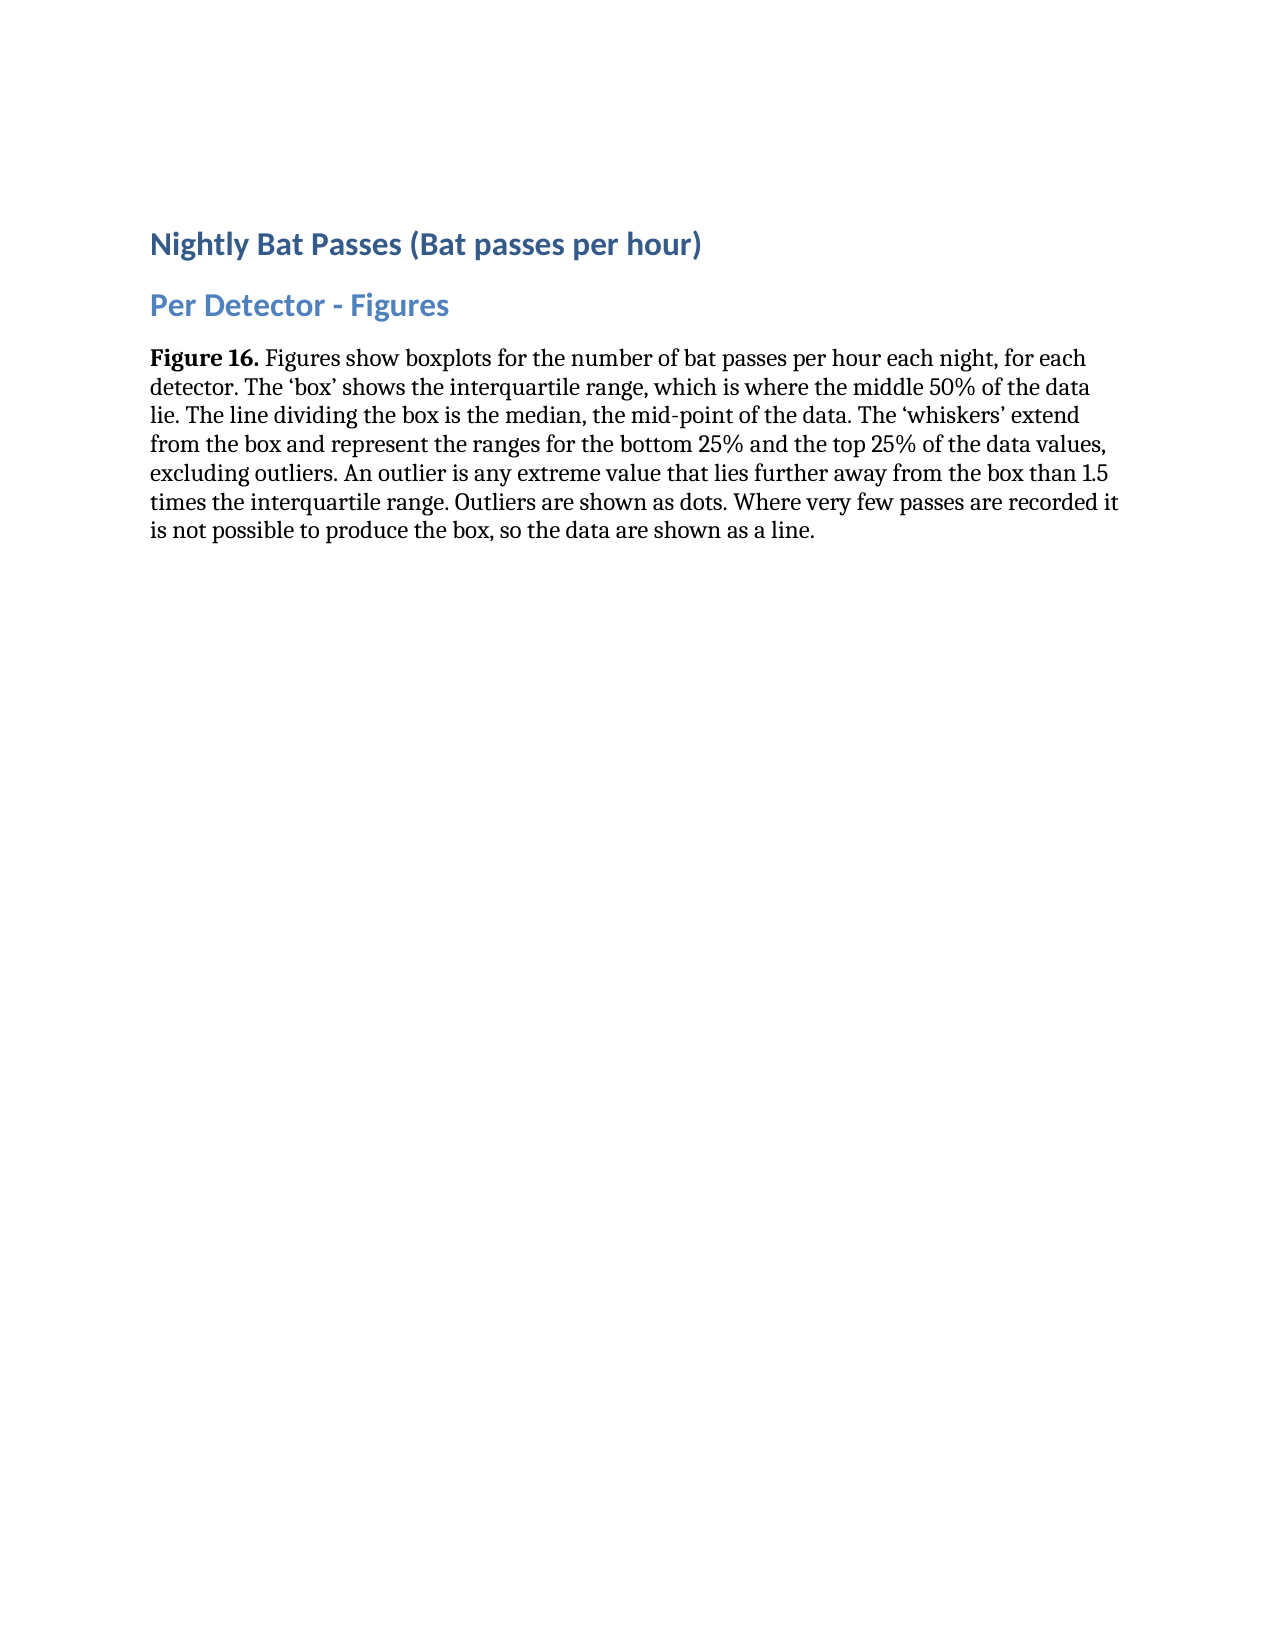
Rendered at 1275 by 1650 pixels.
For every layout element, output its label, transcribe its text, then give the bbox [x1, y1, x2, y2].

subtitle Nightly Bat Passes (Bat passes per hour) [150, 223, 1125, 264]
text Figure 16. Figures show boxplots for the number of bat passes per hour each night, for each detector. The ‘box’ shows the interquartile range, which is where the middle 50% of the data lie. The line dividing the box is the median, the mid-point of the data. The ‘whiskers’ extend from the box and represent the ranges for the bottom 25% and the top 25% of the data values, excluding outliers. An outlier is any extreme value that lies further away from the box than 1.5 times the interquartile range. Outliers are shown as dots. Where very few passes are recorded it is not possible to produce the box, so the data are shown as a line. [150, 344, 1125, 545]
subtitle Per Detector - Figures [150, 284, 1125, 325]
